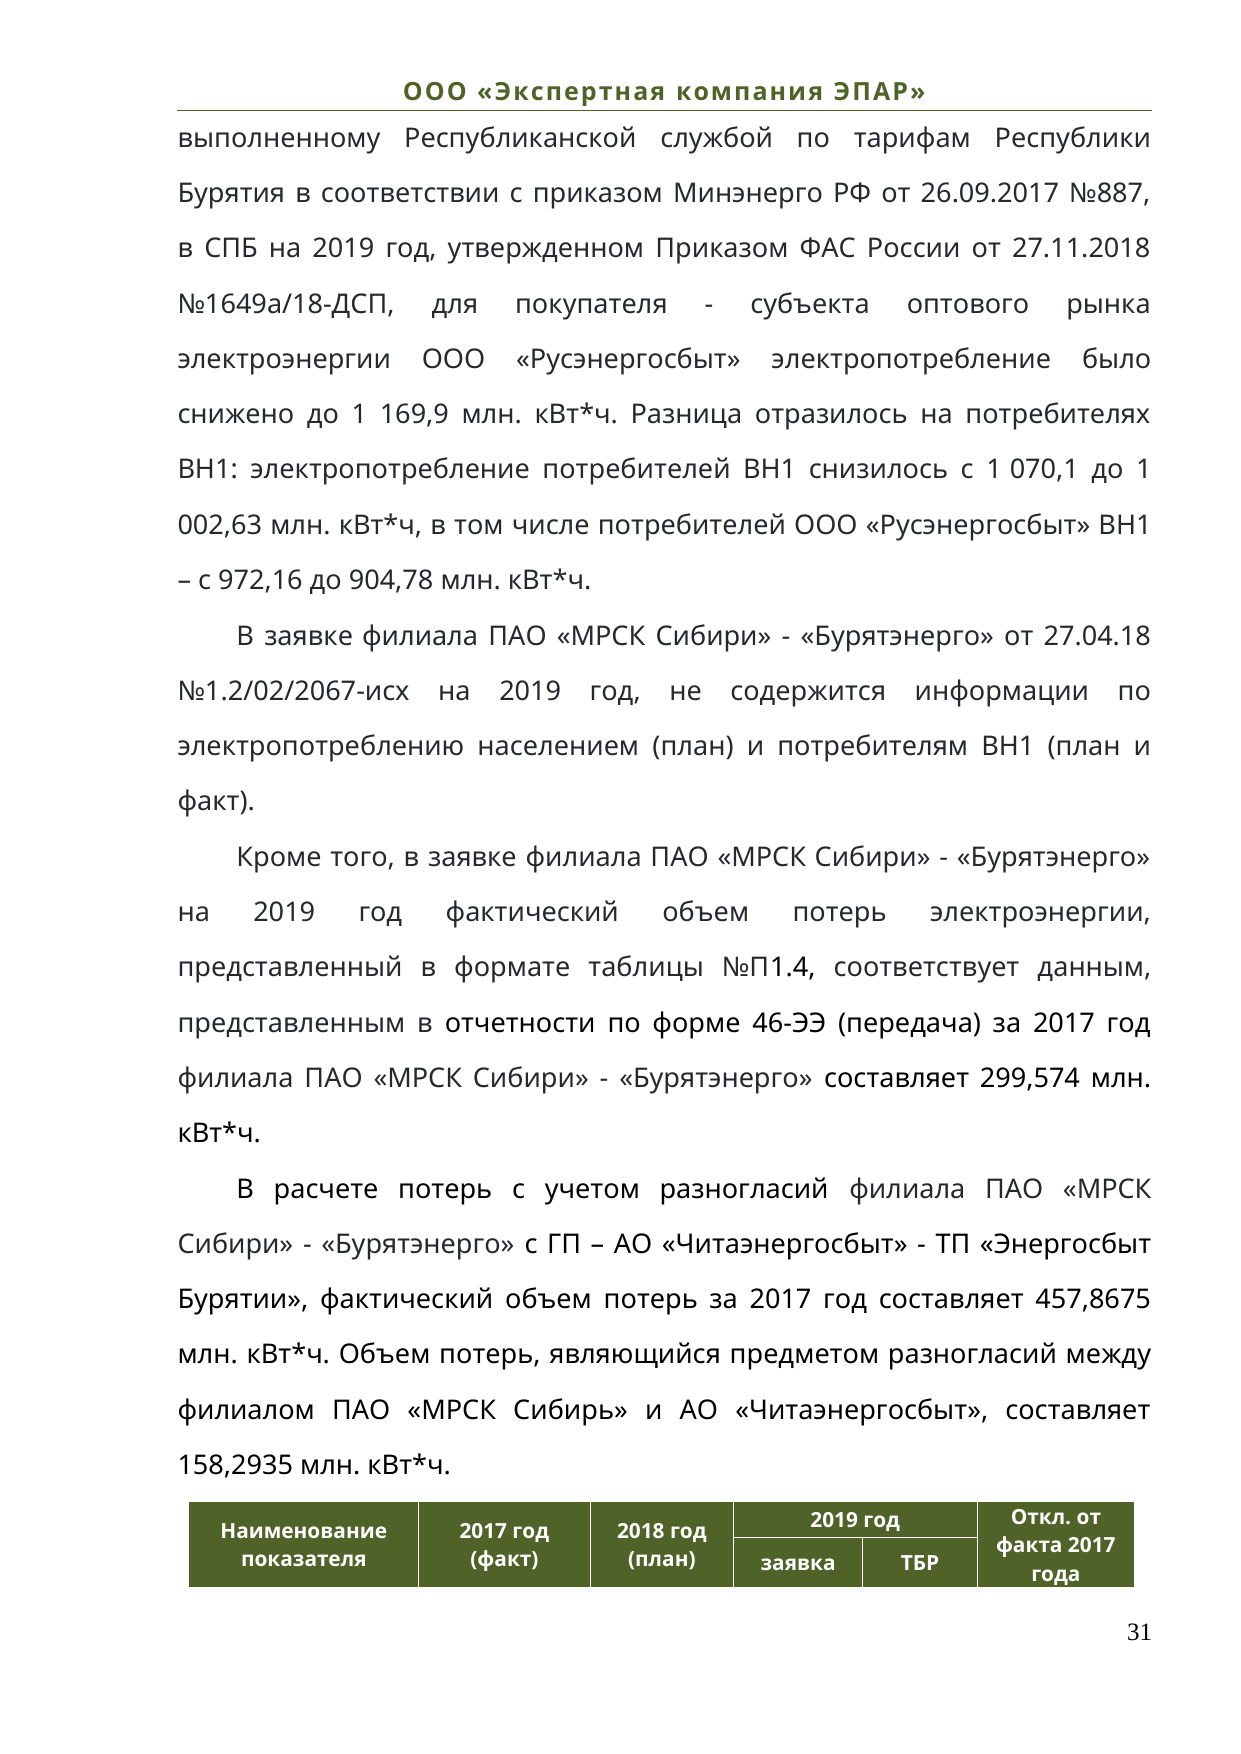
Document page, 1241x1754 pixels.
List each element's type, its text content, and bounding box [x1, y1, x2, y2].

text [177, 118, 1152, 597]
table_cell ТБР [863, 1538, 977, 1587]
text Кроме того, в заявке филиала ПАО «МРСК Сибири» - «Бурятэнерго» на 2019 год фактический объем потерь электроэнергии, представленный в формате таблицы №П1.4, соответствует данным, представленным в отчетности по форме 46-ЭЭ (передача) за 2017 год филиала ПАО «МРСК Сибири» - «Бурятэнерго» составляет 299,574 млн. кВт*ч. [177, 837, 1152, 1151]
table_header 2019 год [734, 1502, 977, 1537]
table_cell заявка [734, 1538, 862, 1587]
table_header Наименование показателя [189, 1502, 418, 1587]
table_header 2017 год (факт) [419, 1502, 590, 1587]
table_header 2018 год (план) [591, 1502, 733, 1587]
table_header Откл. от факта 2017 года [978, 1502, 1134, 1587]
text В заявке филиала ПАО «МРСК Сибири» - «Бурятэнерго» от 27.04.18 №1.2/02/2067-исх на 2019 год, не содержится информации по электропотреблению населением (план) и потребителям ВН1 (план и факт). [177, 616, 1152, 819]
text В расчете потерь с учетом разногласий филиала ПАО «МРСК Сибири» - «Бурятэнерго» с ГП – АО «Читаэнергосбыт» - ТП «Энергосбыт Бурятии», фактический объем потерь за 2017 год составляет 457,8675 млн. кВт*ч. Объем потерь, являющийся предметом разногласий между филиалом ПАО «МРСК Сибирь» и АО «Читаэнергосбыт», составляет 158,2935 млн. кВт*ч. [177, 1169, 1152, 1482]
